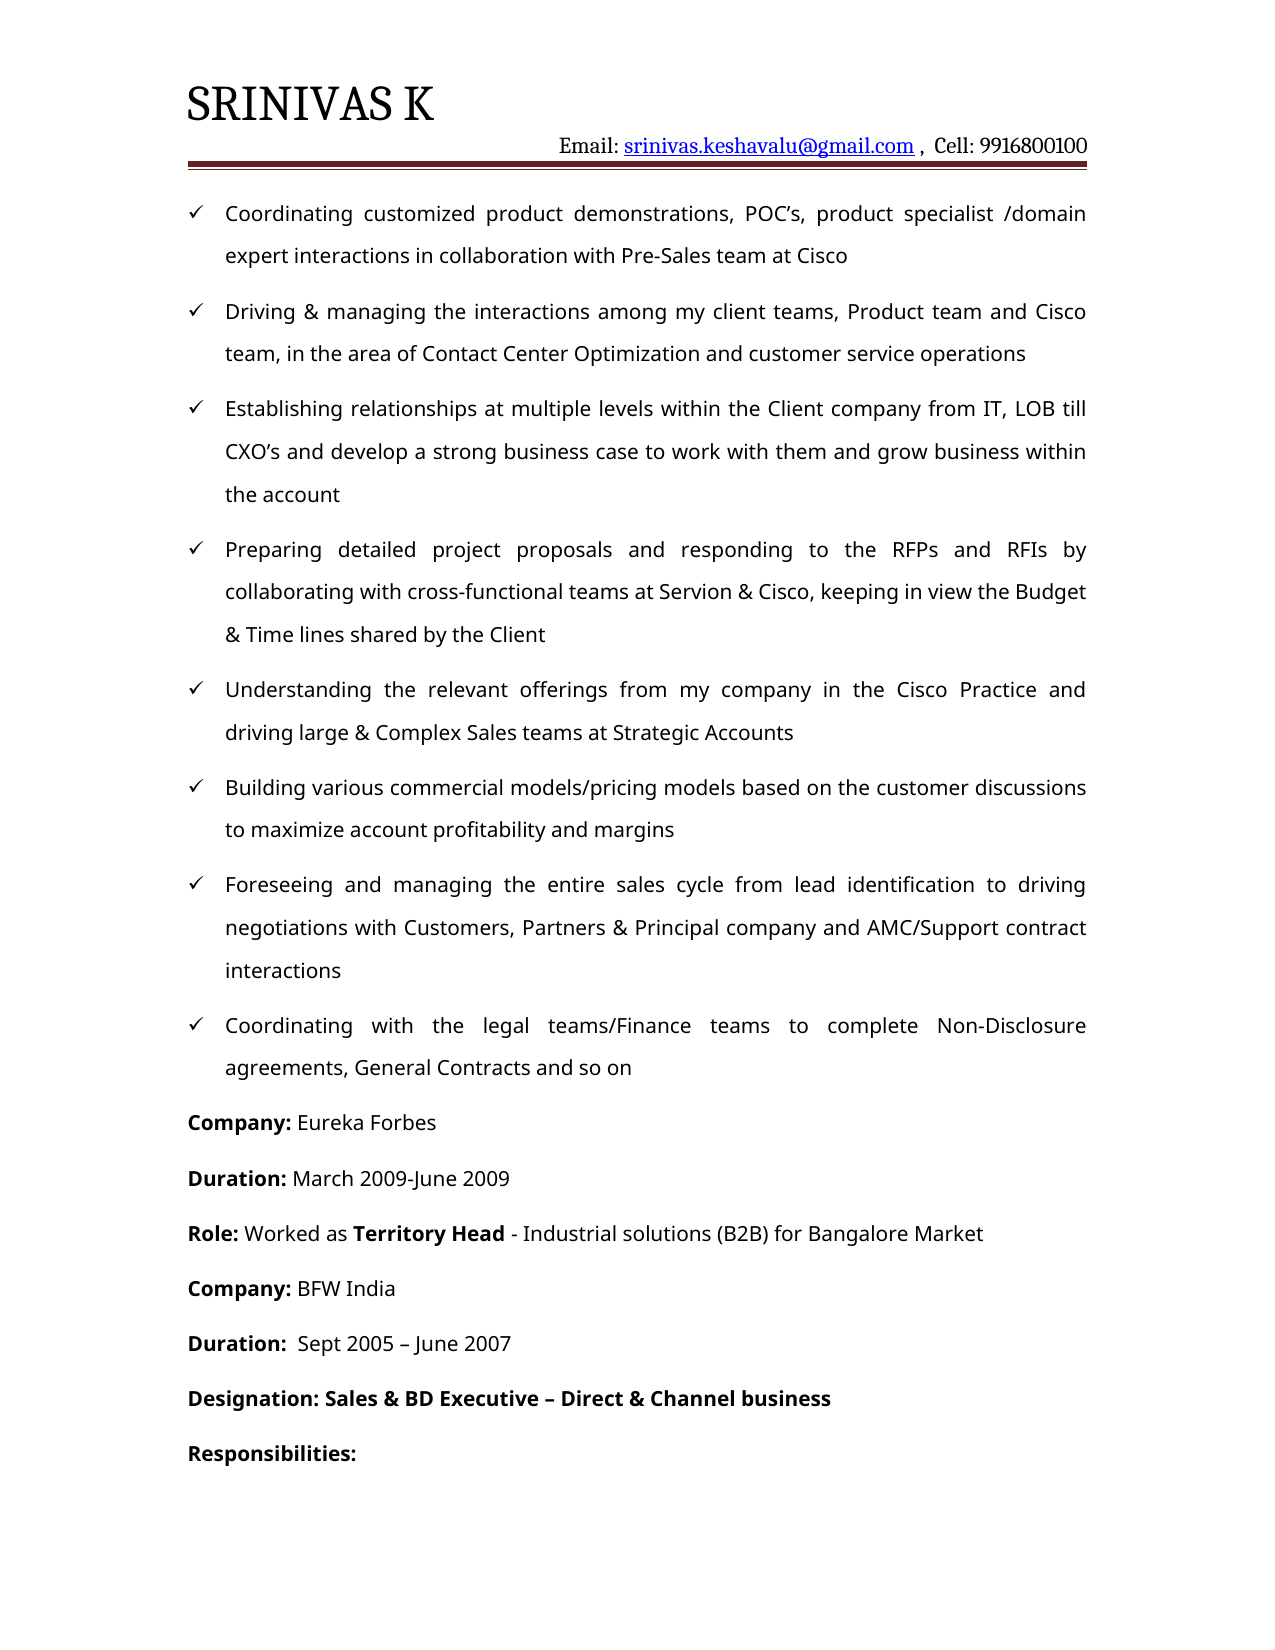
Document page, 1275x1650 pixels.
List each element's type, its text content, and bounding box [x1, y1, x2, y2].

list Coordinating with the legal teams/Finance teams to complete Non-Disclosure agreements, General Contracts and so on [187, 1011, 1087, 1082]
list Building various commercial models/pricing models based on the customer discussions to maximize account profitability and margins [187, 773, 1087, 844]
text Duration: March 2009-June 2009 [187, 1164, 1087, 1192]
list Driving & managing the interactions among my client teams, Product team and Cisco team, in the area of Contact Center Optimization and customer service operations [187, 297, 1087, 368]
text Designation: Sales & BD Executive – Direct & Channel business [187, 1384, 1087, 1412]
list Coordinating customized product demonstrations, POC’s, product specialist /domain expert interactions in collaboration with Pre-Sales team at Cisco [187, 199, 1087, 270]
list Foreseeing and managing the entire sales cycle from lead identification to driving negotiations with Customers, Partners & Principal company and AMC/Support contract interactions [187, 871, 1087, 984]
list Understanding the relevant offerings from my company in the Cisco Practice and driving large & Complex Sales teams at Strategic Accounts [187, 675, 1087, 746]
list Establishing relationships at multiple levels within the Client company from IT, LOB till CXO’s and develop a strong business case to work with them and grow business within the account [187, 394, 1087, 508]
text Company: BFW India [187, 1274, 1087, 1302]
text Responsibilities: [187, 1439, 1087, 1468]
text Role: Worked as Territory Head - Industrial solutions (B2B) for Bangalore Market [187, 1219, 1087, 1247]
list Preparing detailed project proposals and responding to the RFPs and RFIs by collaborating with cross-functional teams at Servion & Cisco, keeping in view the Budget & Time lines shared by the Client [187, 535, 1087, 648]
text Duration: Sept 2005 – June 2007 [187, 1329, 1087, 1357]
text Company: Eureka Forbes [187, 1108, 1087, 1137]
